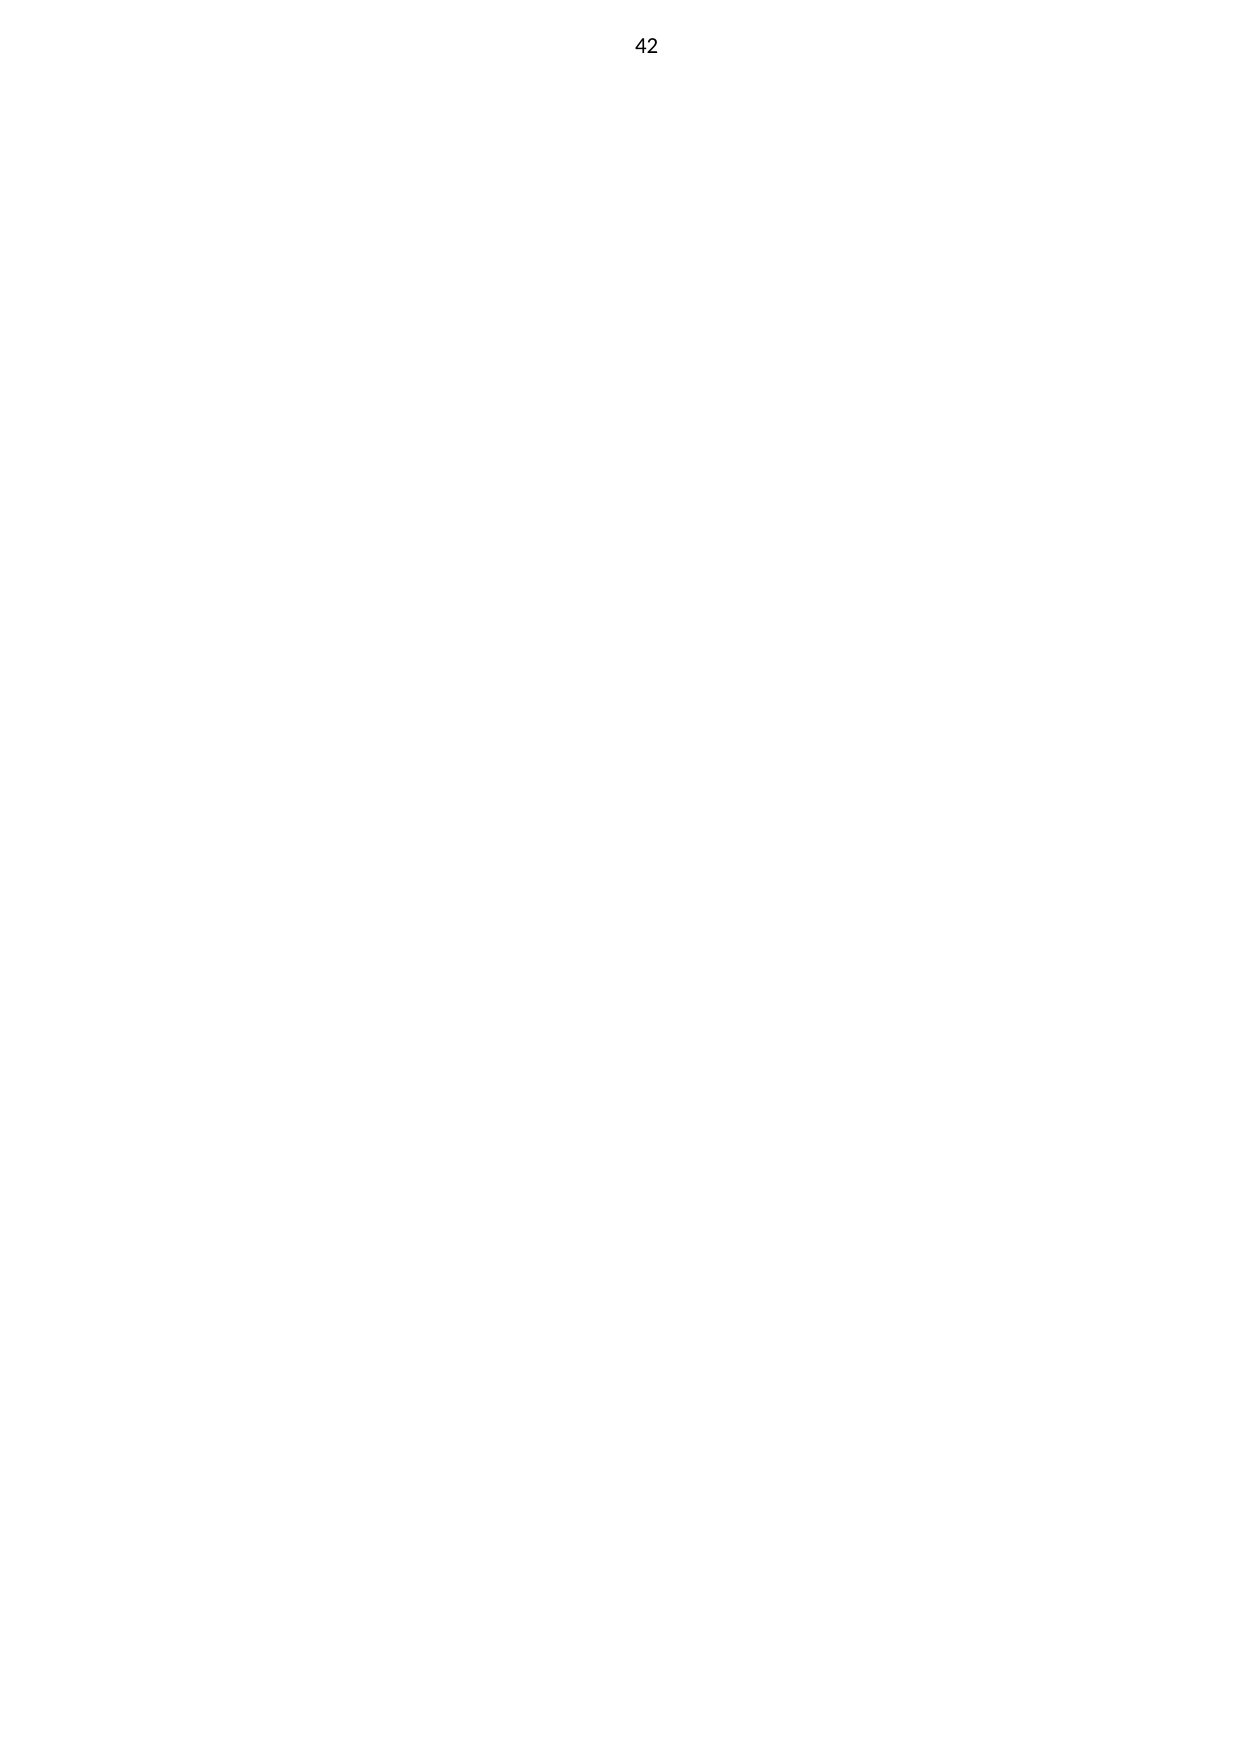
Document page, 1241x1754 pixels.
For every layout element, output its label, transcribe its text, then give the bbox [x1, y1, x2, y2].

text 42 [118, 35, 1174, 58]
